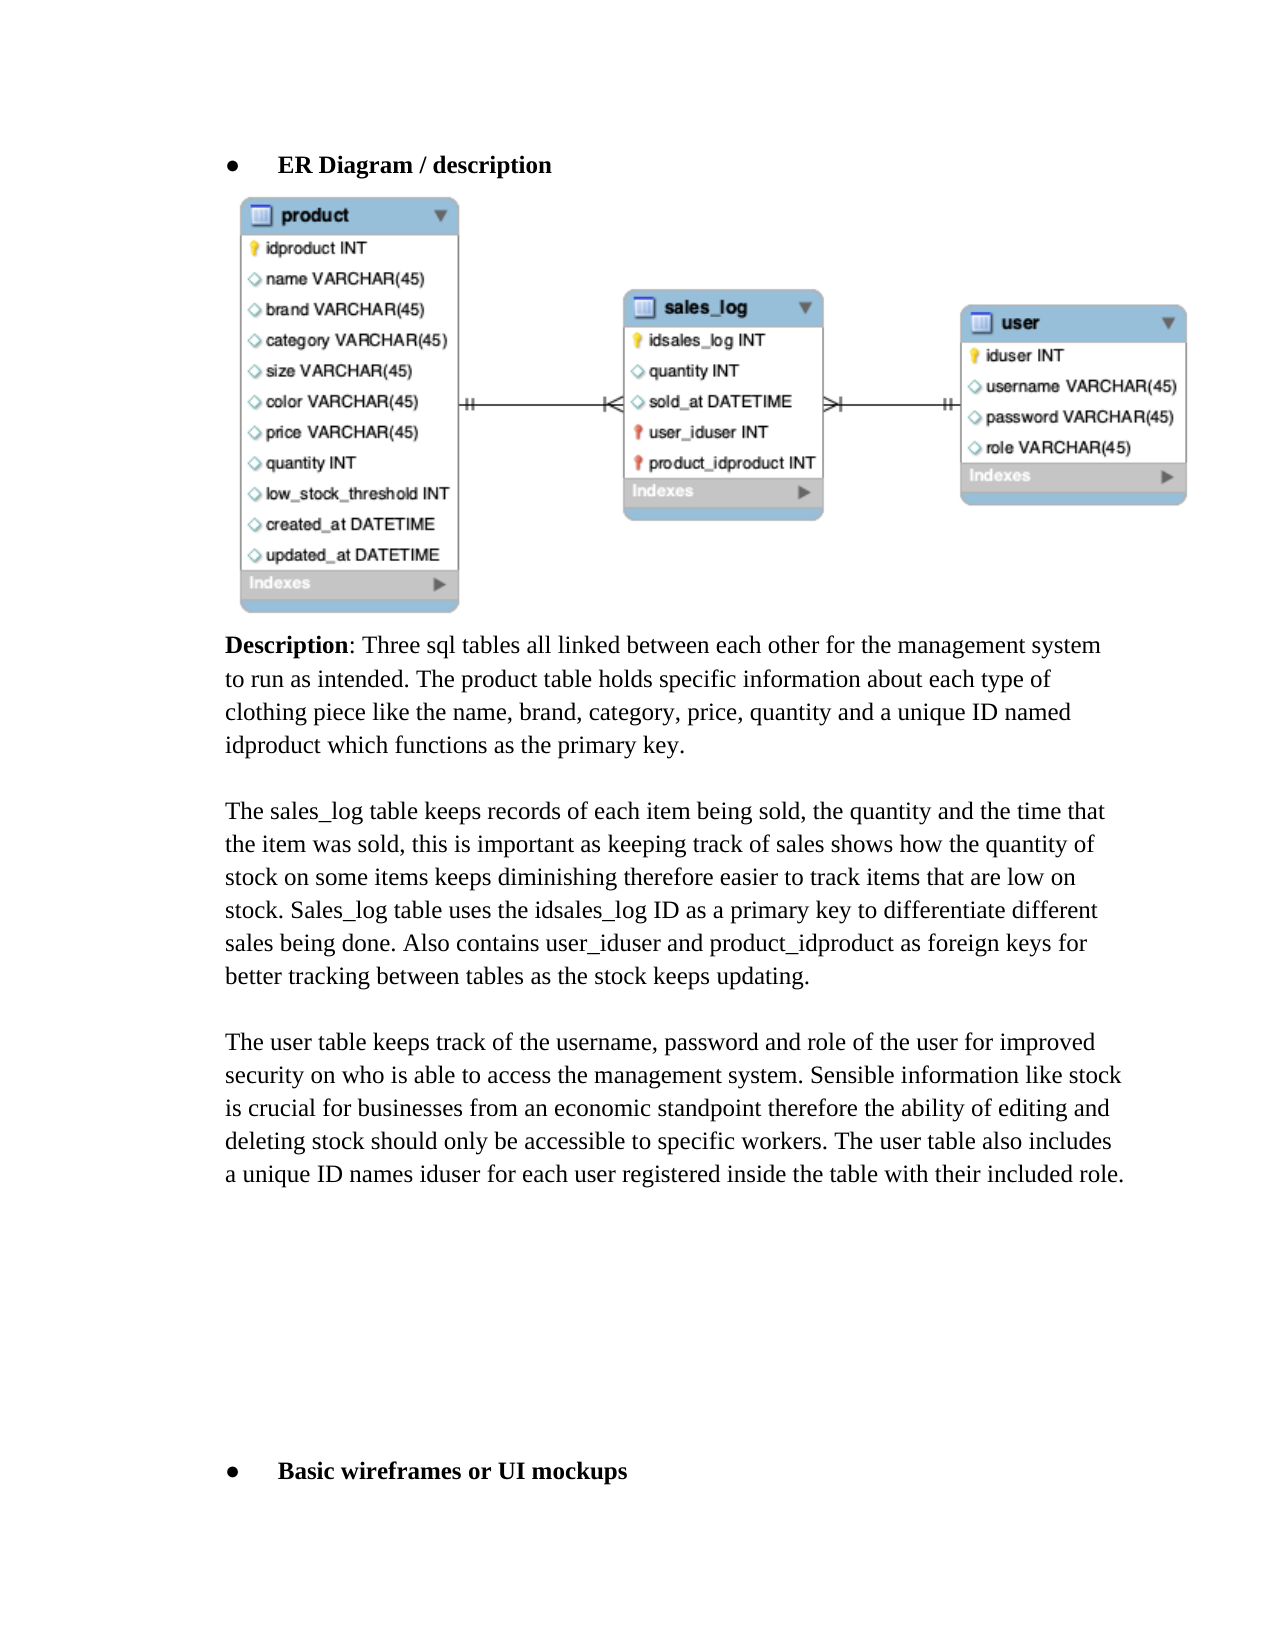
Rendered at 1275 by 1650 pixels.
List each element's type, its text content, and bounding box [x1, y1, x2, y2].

text The user table keeps track of the username, password and role of the user for improved security on who is able to access the management system. Sensible information like stock is crucial for businesses from an economic standpoint therefore the ability of editing and deleting stock should only be accessible to specific workers. The user table also includes a unique ID names iduser for each user registered inside the table with their included role. [225, 1027, 1125, 1188]
text ● Basic wireframes or UI mockups [225, 1456, 1125, 1485]
text ● ER Diagram / description [225, 150, 1125, 179]
text The sales_log table keeps records of each item being sold, the quantity and the time that the item was sold, this is important as keeping track of sales shows how the quantity of stock on some items keeps diminishing therefore easier to track items that are low on stock. Sales_log table uses the idsales_log ID as a primary key to differentiate different sales being done. Also contains user_iduser and product_idproduct as foreign keys for better tracking between tables as the stock keeps updating. [225, 796, 1125, 989]
picture [225, 183, 1200, 627]
text Description: Three sql tables all linked between each other for the management system to run as intended. The product table holds specific information about each type of clothing piece like the name, brand, category, price, quantity and a unique ID named idproduct which functions as the primary key. [225, 631, 1125, 758]
